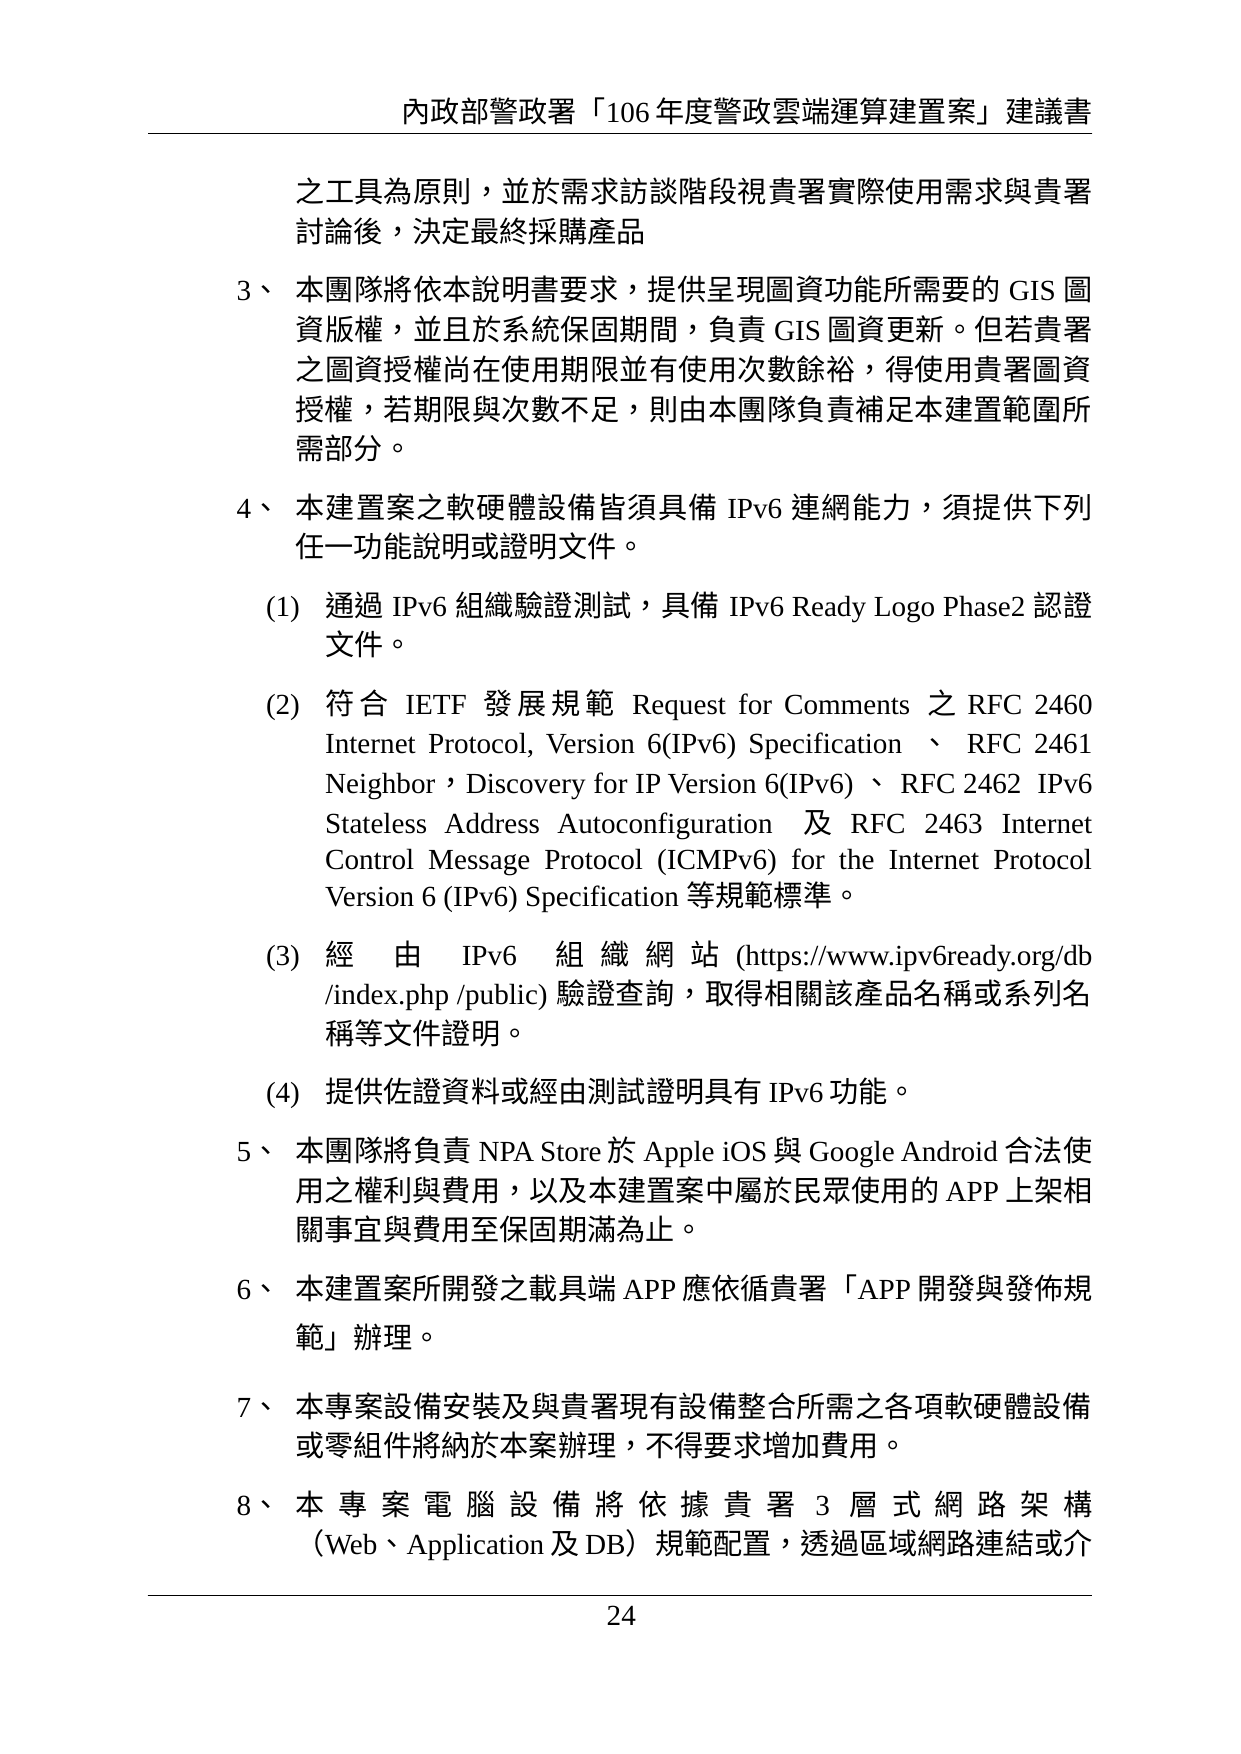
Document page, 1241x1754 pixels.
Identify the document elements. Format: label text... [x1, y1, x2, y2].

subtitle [236, 169, 1092, 251]
subtitle 本建置案之軟硬體設備皆須具備 IPv6 連網能力，須提供下列任一功能說明或證明文件。 [236, 487, 1092, 566]
subtitle 符合 IETF 發展規範 Request for Comments 之RFC 2460 Internet Protocol, Version 6(IPv6) Specification 、 RFC 2461 Neighbor，Discovery for IP Version 6(IPv6) 、 RFC 2462 IPv6 Stateless Address Autoconfiguration 及RFC 2463 Internet Control Message Protocol (ICMPv6) for the Internet Protocol Version 6 (IPv6) Specification 等規範標準。 [266, 683, 1092, 915]
subtitle 本團隊將負責NPA Store於Apple iOS與Google Android合法使用之權利與費用，以及本建置案中屬於民眾使用的APP上架相關事宜與費用至保固期滿為止。 [236, 1130, 1092, 1249]
subtitle 本團隊將依本說明書要求，提供呈現圖資功能所需要的 GIS 圖資版權，並且於系統保固期間，負責GIS圖資更新。但若貴署之圖資授權尚在使用期限並有使用次數餘裕，得使用貴署圖資授權，若期限與次數不足，則由本團隊負責補足本建置範圍所需部分。 [236, 270, 1092, 468]
subtitle 提供佐證資料或經由測試證明具有IPv6功能。 [266, 1072, 1092, 1111]
subtitle 通過 IPv6 組織驗證測試，具備 IPv6 Ready Logo Phase2 認證文件。 [266, 585, 1092, 664]
subtitle 經 由 IPv6 組織網站(https://www.ipv6ready.org/db /index.php /public) 驗證查詢，取得相關該產品名稱或系列名稱等文件證明。 [266, 934, 1092, 1053]
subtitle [236, 1484, 1092, 1563]
subtitle 本專案設備安裝及與貴署現有設備整合所需之各項軟硬體設備或零組件將納於本案辦理，不得要求增加費用。 [236, 1386, 1092, 1465]
subtitle 本建置案所開發之載具端APP應依循貴署「APP 開發與發佈規範」辦理。 [236, 1268, 1092, 1357]
